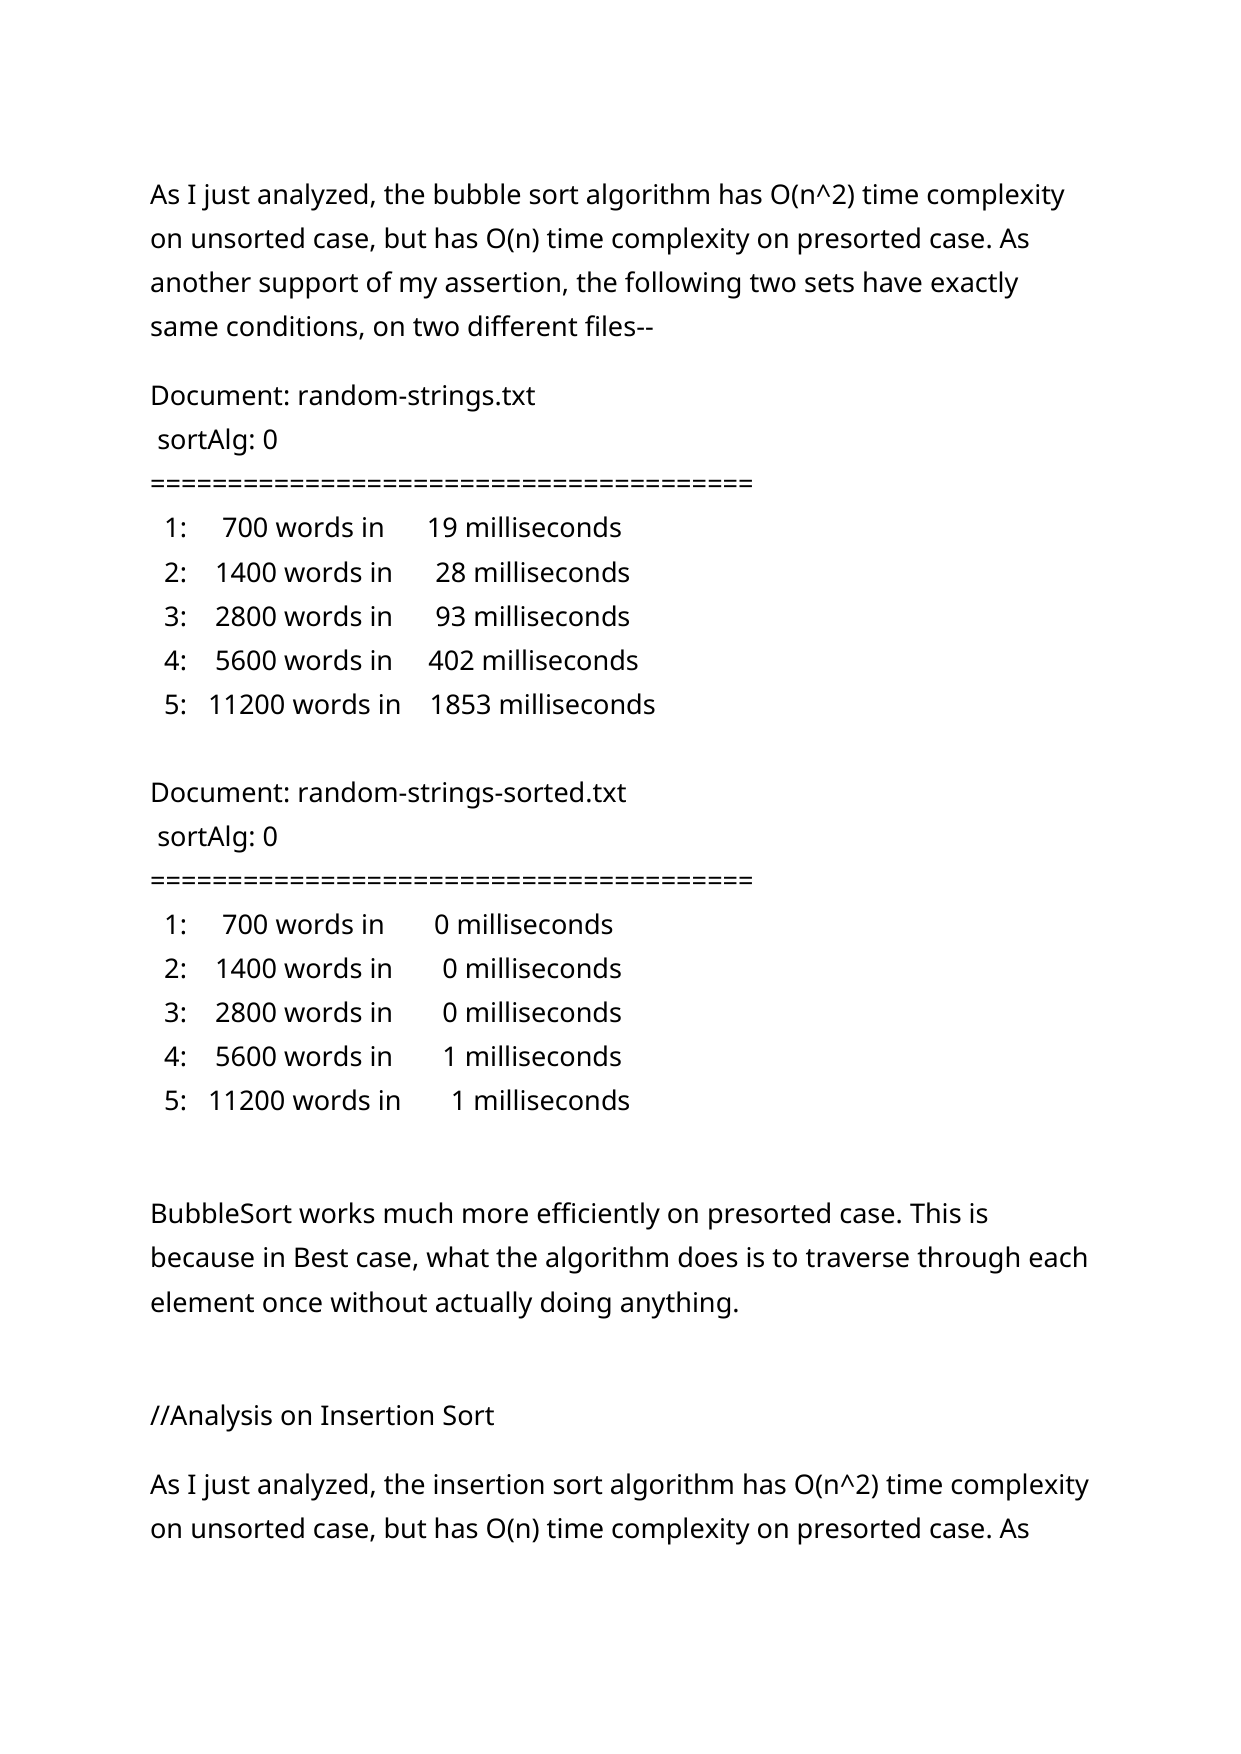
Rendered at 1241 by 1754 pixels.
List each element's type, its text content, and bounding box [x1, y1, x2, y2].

text ======================================= [150, 858, 1090, 902]
text 1: 700 words in 19 milliseconds [150, 505, 1090, 549]
text 4: 5600 words in 402 milliseconds [150, 638, 1090, 682]
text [150, 1462, 1090, 1550]
text 3: 2800 words in 93 milliseconds [150, 593, 1090, 638]
text 2: 1400 words in 28 milliseconds [150, 549, 1090, 593]
text 2: 1400 words in 0 milliseconds [150, 946, 1090, 990]
text 5: 11200 words in 1 milliseconds [150, 1078, 1090, 1122]
text sortAlg: 0 [150, 417, 1090, 461]
text BubbleSort works much more efficiently on presorted case. This is because in Best case, what the algorithm does is to traverse through each element once without actually doing anything. [150, 1191, 1090, 1323]
text sortAlg: 0 [150, 814, 1090, 858]
text Document: random-strings.txt [150, 373, 1090, 417]
text As I just analyzed, the bubble sort algorithm has O(n^2) time complexity on unsorted case, but has O(n) time complexity on presorted case. As another support of my assertion, the following two sets have exactly same conditions, on two different files-- [150, 172, 1090, 348]
text //Analysis on Insertion Sort [150, 1393, 1090, 1437]
text ======================================= [150, 461, 1090, 505]
text 5: 11200 words in 1853 milliseconds [150, 682, 1090, 726]
text 4: 5600 words in 1 milliseconds [150, 1034, 1090, 1078]
text 1: 700 words in 0 milliseconds [150, 902, 1090, 946]
text 3: 2800 words in 0 milliseconds [150, 990, 1090, 1034]
text Document: random-strings-sorted.txt [150, 770, 1090, 814]
